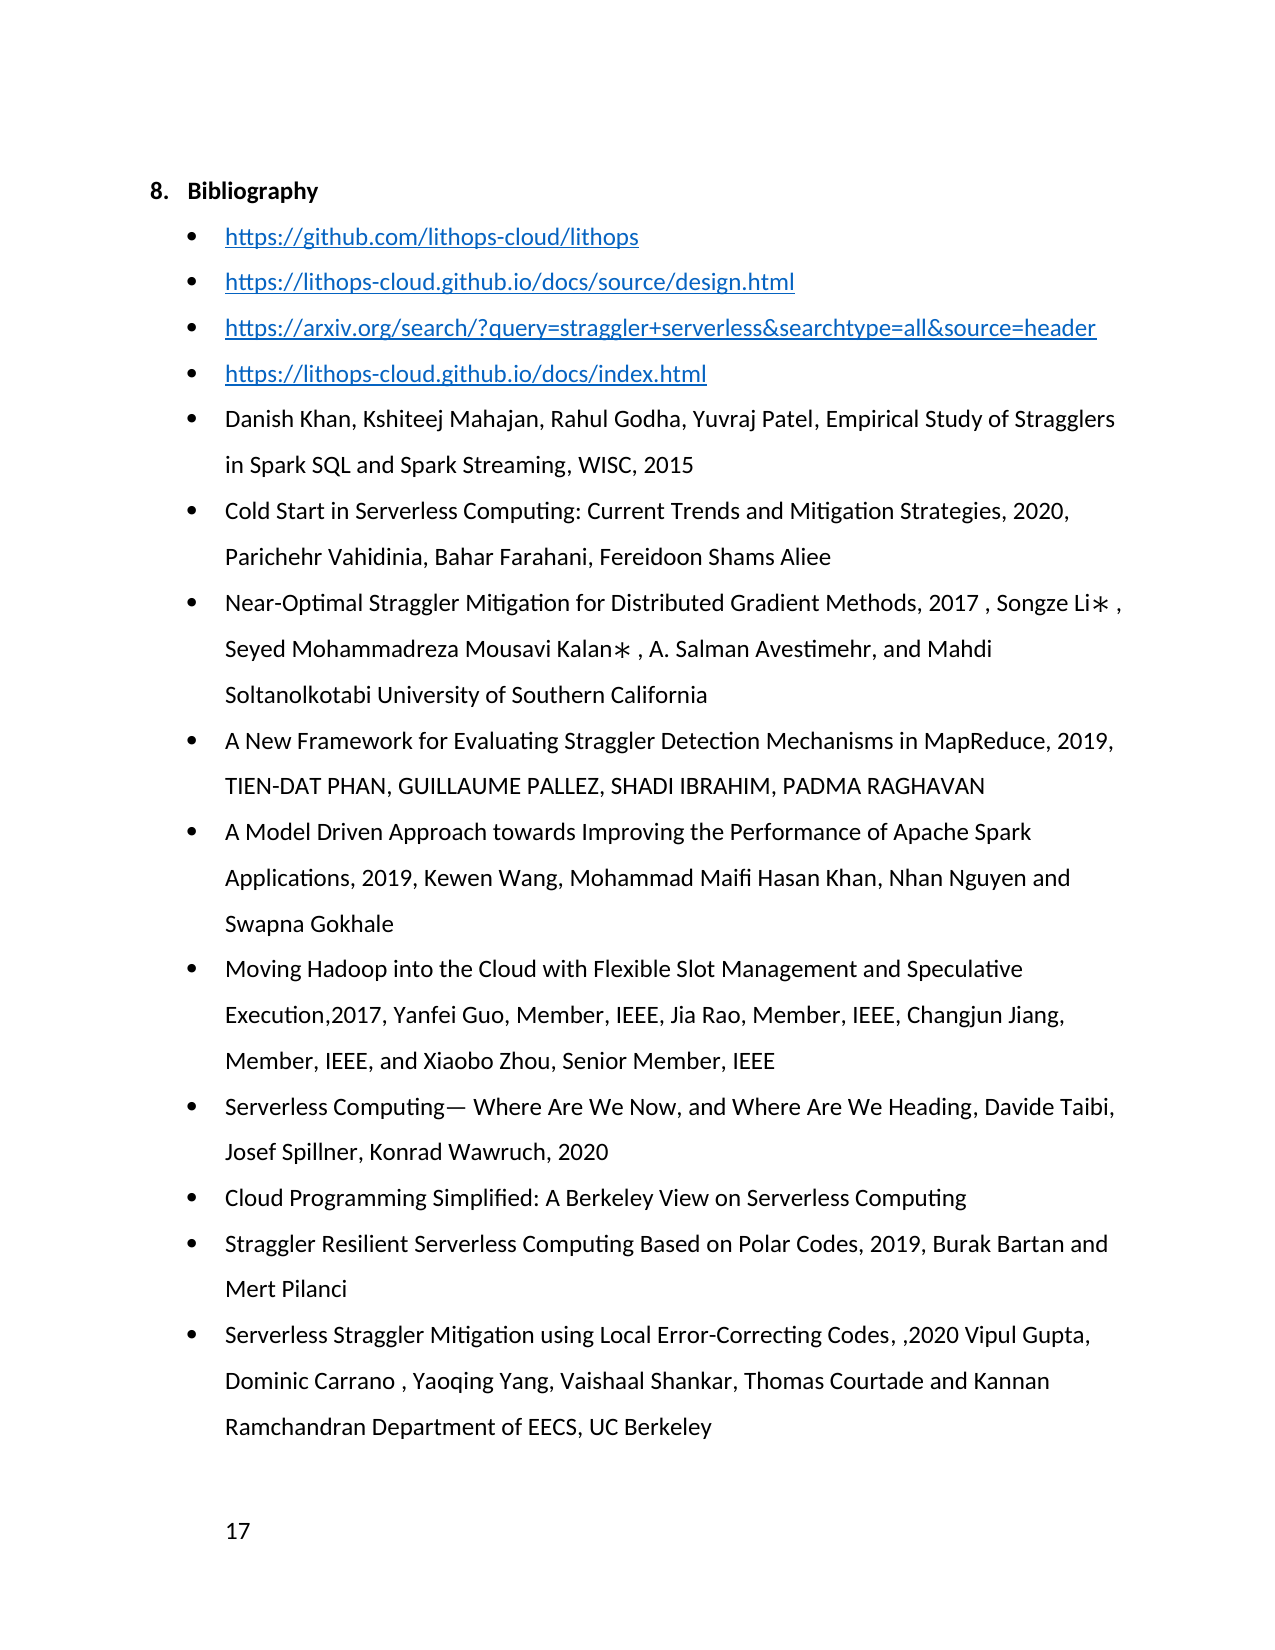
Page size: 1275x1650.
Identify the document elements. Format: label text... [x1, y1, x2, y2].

list Danish Khan, Kshiteej Mahajan, Rahul Godha, Yuvraj Patel, Empirical Study of Stragglers in Spark SQL and Spark Streaming, WISC, 2015 [187, 404, 1125, 480]
list Moving Hadoop into the Cloud with Flexible Slot Management and Speculative Execution,2017, Yanfei Guo, Member, IEEE, Jia Rao, Member, IEEE, Changjun Jiang, Member, IEEE, and Xiaobo Zhou, Senior Member, IEEE [187, 953, 1125, 1075]
list Cold Start in Serverless Computing: Current Trends and Mitigation Strategies, 2020, Parichehr Vahidinia, Bahar Farahani, Fereidoon Shams Aliee [187, 495, 1125, 571]
list Serverless Straggler Mitigation using Local Error-Correcting Codes, ,2020 Vipul Gupta, Dominic Carrano , Yaoqing Yang, Vaishaal Shankar, Thomas Courtade and Kannan Ramchandran Department of EECS, UC Berkeley [187, 1319, 1125, 1441]
list Cloud Programming Simplified: A Berkeley View on Serverless Computing [187, 1182, 1125, 1213]
subtitle Bibliography [150, 175, 1125, 206]
list A New Framework for Evaluating Straggler Detection Mechanisms in MapReduce, 2019, TIEN-DAT PHAN, GUILLAUME PALLEZ, SHADI IBRAHIM, PADMA RAGHAVAN [187, 725, 1125, 801]
list https://lithops-cloud.github.io/docs/source/design.html [187, 266, 1125, 297]
list https://lithops-cloud.github.io/docs/index.html [187, 358, 1125, 388]
list https://arxiv.org/search/?query=straggler+serverless&searchtype=all&source=header [187, 312, 1125, 343]
list A Model Driven Approach towards Improving the Performance of Apache Spark Applications, 2019, Kewen Wang, Mohammad Maifi Hasan Khan, Nhan Nguyen and Swapna Gokhale [187, 816, 1125, 938]
list Serverless Computing— Where Are We Now, and Where Are We Heading, Davide Taibi, Josef Spillner, Konrad Wawruch, 2020 [187, 1091, 1125, 1167]
list Near-Optimal Straggler Mitigation for Distributed Gradient Methods, 2017 , Songze Li∗ , Seyed Mohammadreza Mousavi Kalan∗ , A. Salman Avestimehr, and Mahdi Soltanolkotabi University of Southern California [187, 587, 1125, 709]
list https://github.com/lithops-cloud/lithops [187, 221, 1125, 251]
list Straggler Resilient Serverless Computing Based on Polar Codes, 2019, Burak Bartan and Mert Pilanci [187, 1228, 1125, 1304]
